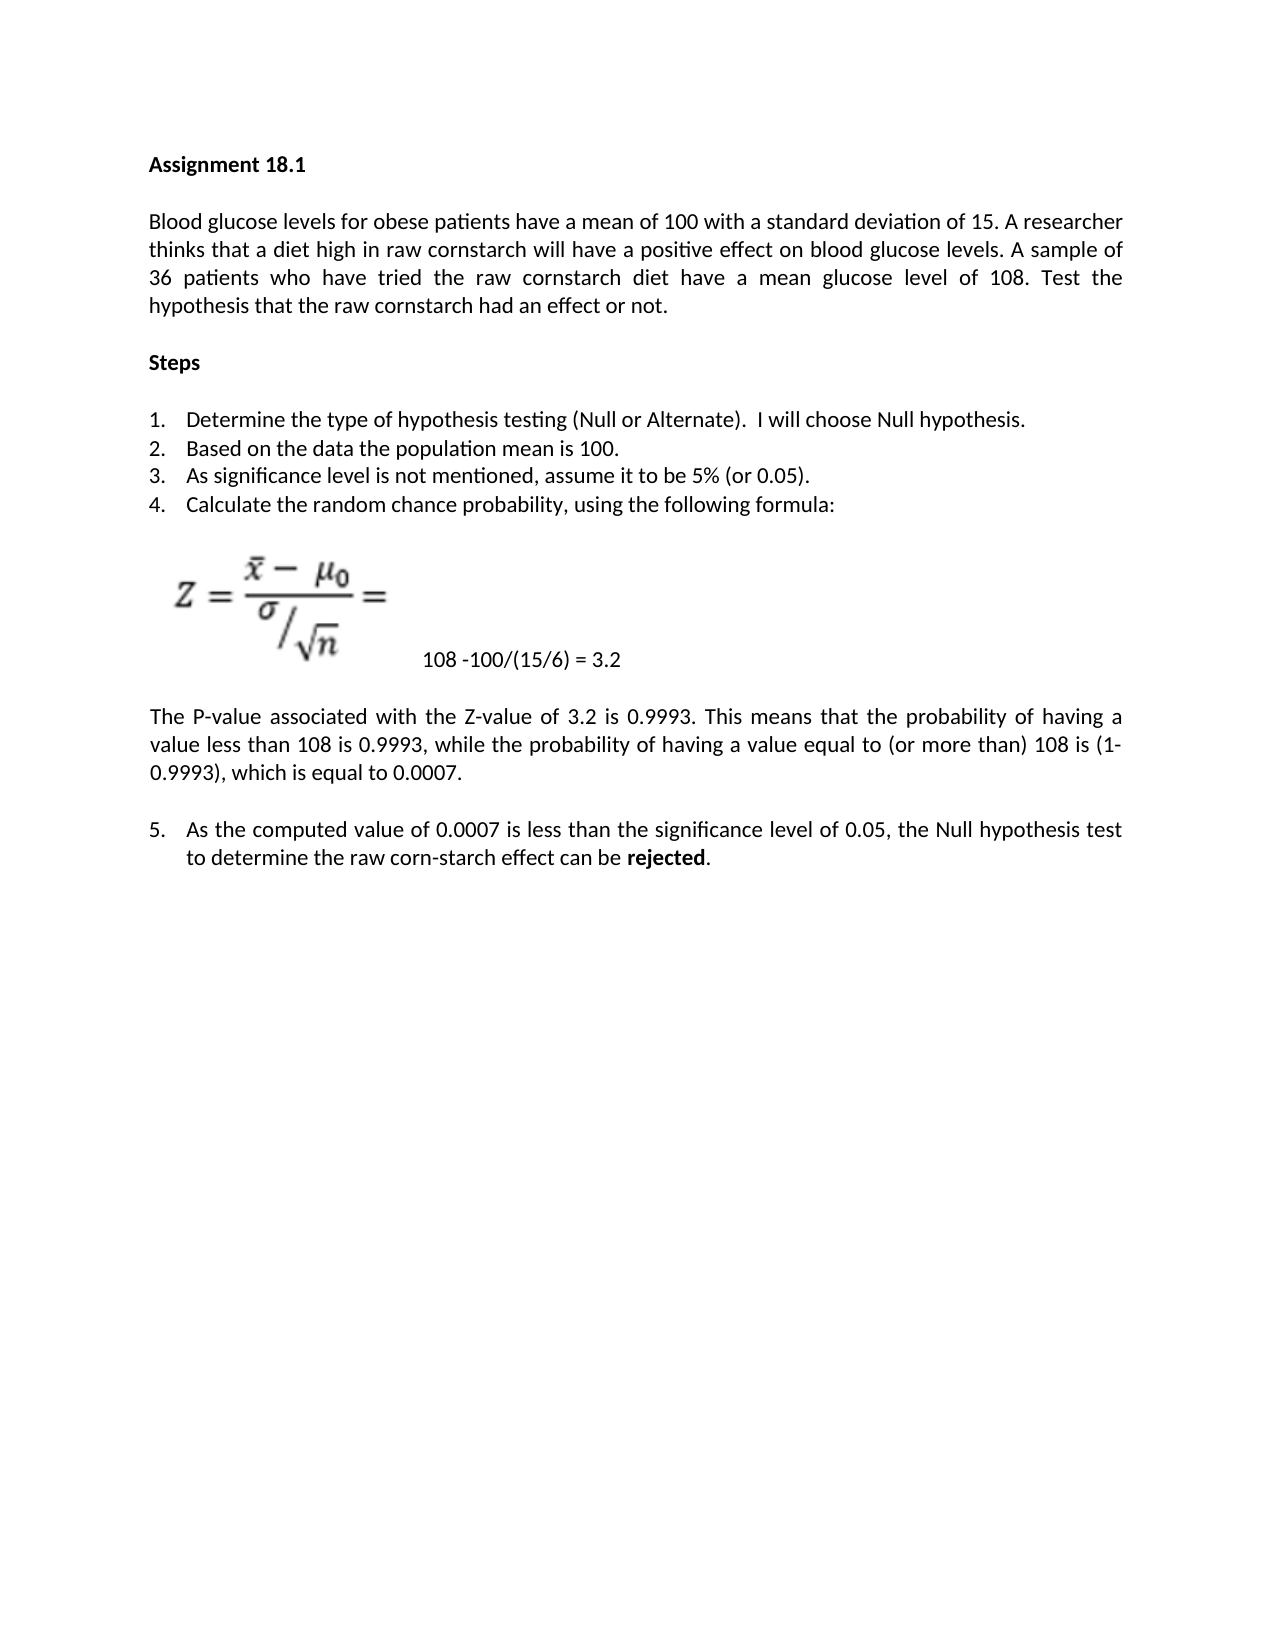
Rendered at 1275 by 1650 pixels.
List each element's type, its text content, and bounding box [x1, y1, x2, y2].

text Assignment 18.1 [148, 150, 1125, 178]
text 108 -100/(15/6) = 3.2 [150, 547, 1125, 673]
text Blood glucose levels for obese patients have a mean of 100 with a standard deviation of 15. A researcher thinks that a diet high in raw cornstarch will have a positive effect on blood glucose levels. A sample of 36 patients who have tried the raw cornstarch diet have a mean glucose level of 108. Test the hypothesis that the raw cornstarch had an effect or not. [148, 207, 1125, 319]
list As the computed value of 0.0007 is less than the significance level of 0.05, the Null hypothesis test to determine the raw corn-starch effect can be rejected. [148, 815, 1125, 871]
text The P-value associated with the Z-value of 3.2 is 0.9993. This means that the probability of having a value less than 108 is 0.9993, while the probability of having a value equal to (or more than) 108 is (1-0.9993), which is equal to 0.0007. [150, 702, 1125, 786]
text Steps [148, 348, 1125, 376]
picture [160, 546, 397, 668]
list Determine the type of hypothesis testing (Null or Alternate). I will choose Null hypothesis. [148, 406, 1125, 434]
list Based on the data the population mean is 100. [148, 434, 1125, 462]
list Calculate the random chance probability, using the following formula: [148, 490, 1125, 518]
list As significance level is not mentioned, assume it to be 5% (or 0.05). [148, 462, 1125, 490]
